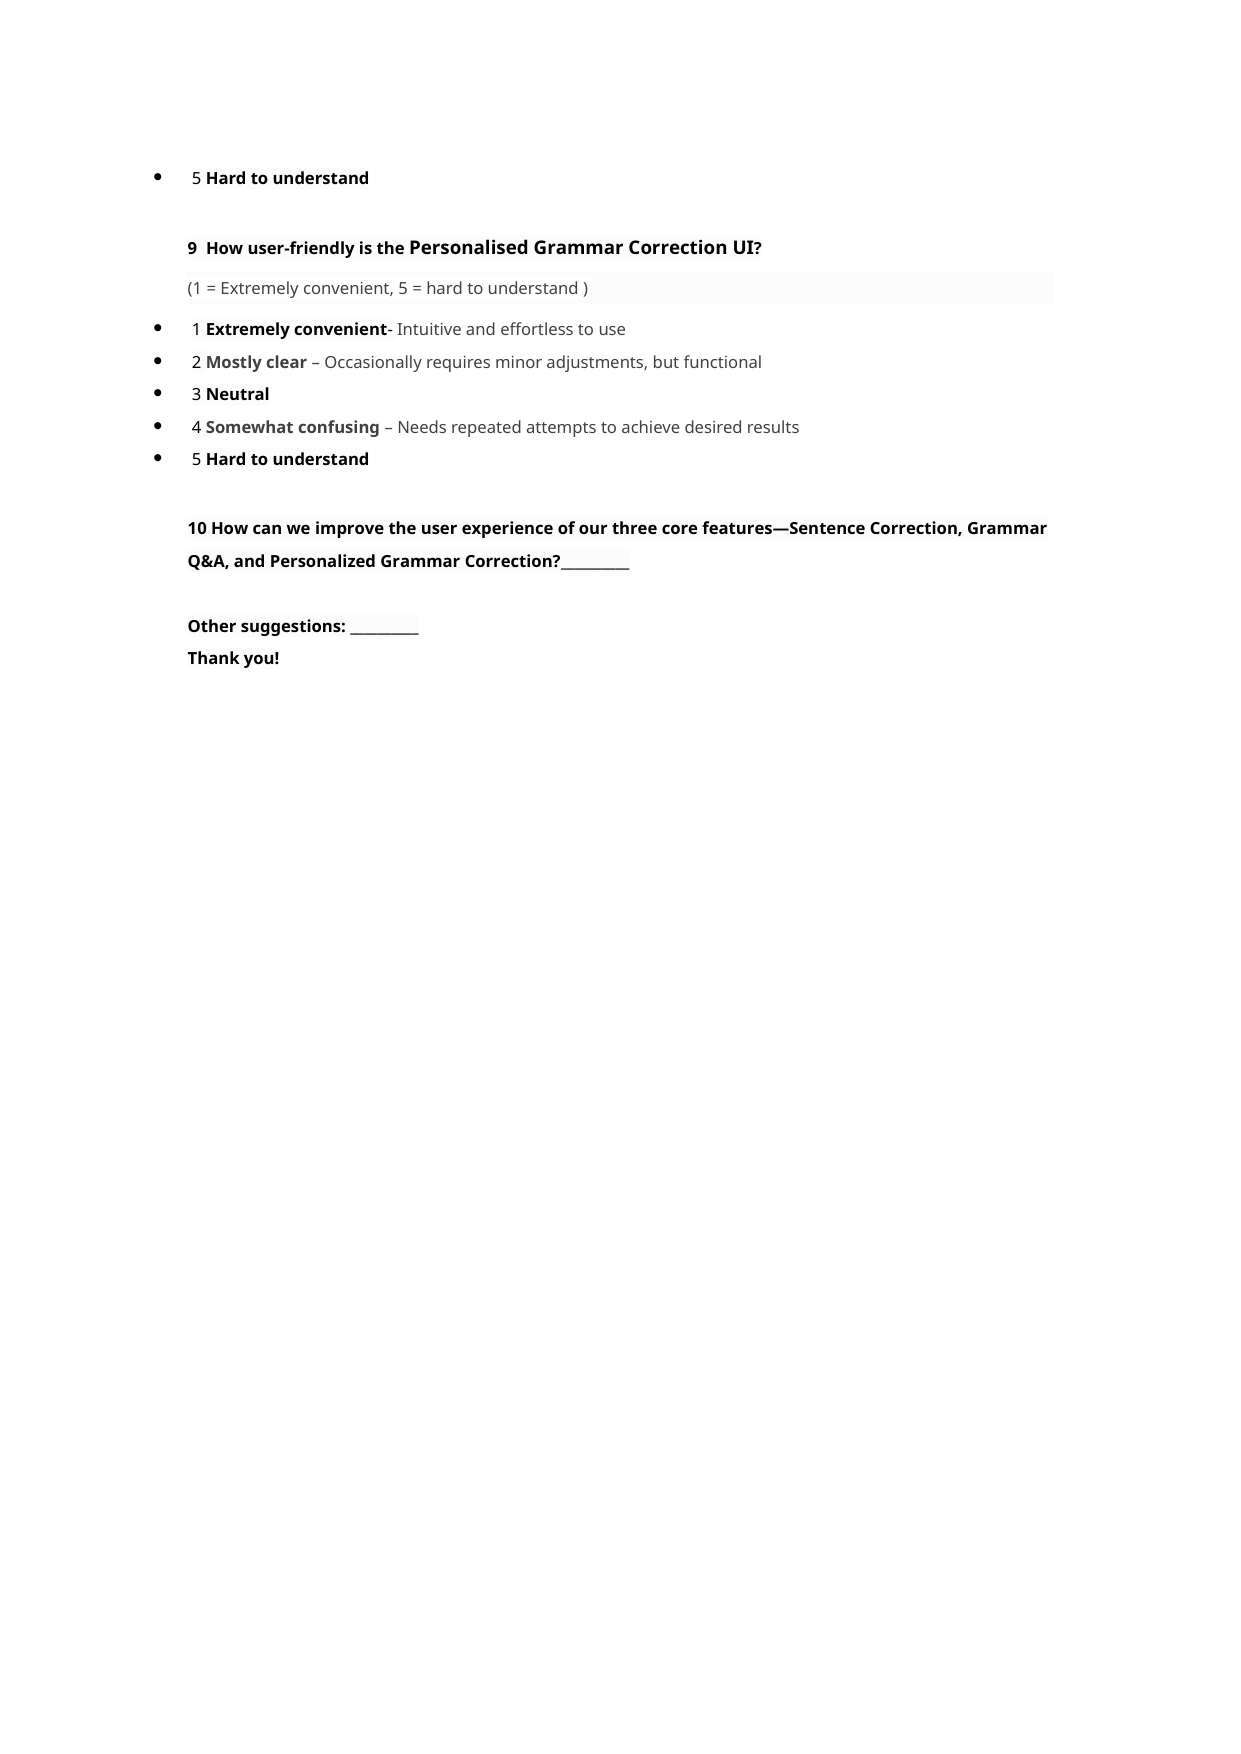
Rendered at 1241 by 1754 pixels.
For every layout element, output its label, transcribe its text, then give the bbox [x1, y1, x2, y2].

list 5 Hard to understand [154, 162, 1053, 194]
text 10 How can we improve the user experience of our three core features—Sentence Correction, Grammar Q&A, and Personalized Grammar Correction?__________ [187, 512, 1053, 577]
list 1 Extremely convenient- Intuitive and effortless to use [154, 313, 1053, 345]
text Thank you!​​ [187, 642, 1053, 674]
text (1 = Extremely convenient, 5 = hard to understand ) [187, 272, 1053, 304]
list 3 Neutral [154, 378, 1053, 410]
text 9 How user-friendly is the Personalised Grammar Correction UI? [187, 231, 1053, 264]
list 2 Mostly clear – Occasionally requires minor adjustments, but functional [154, 345, 1053, 378]
text Other suggestions: __________ [187, 609, 1053, 642]
list 4 Somewhat confusing – Needs repeated attempts to achieve desired results [154, 410, 1053, 443]
list 5 Hard to understand [154, 443, 1053, 475]
